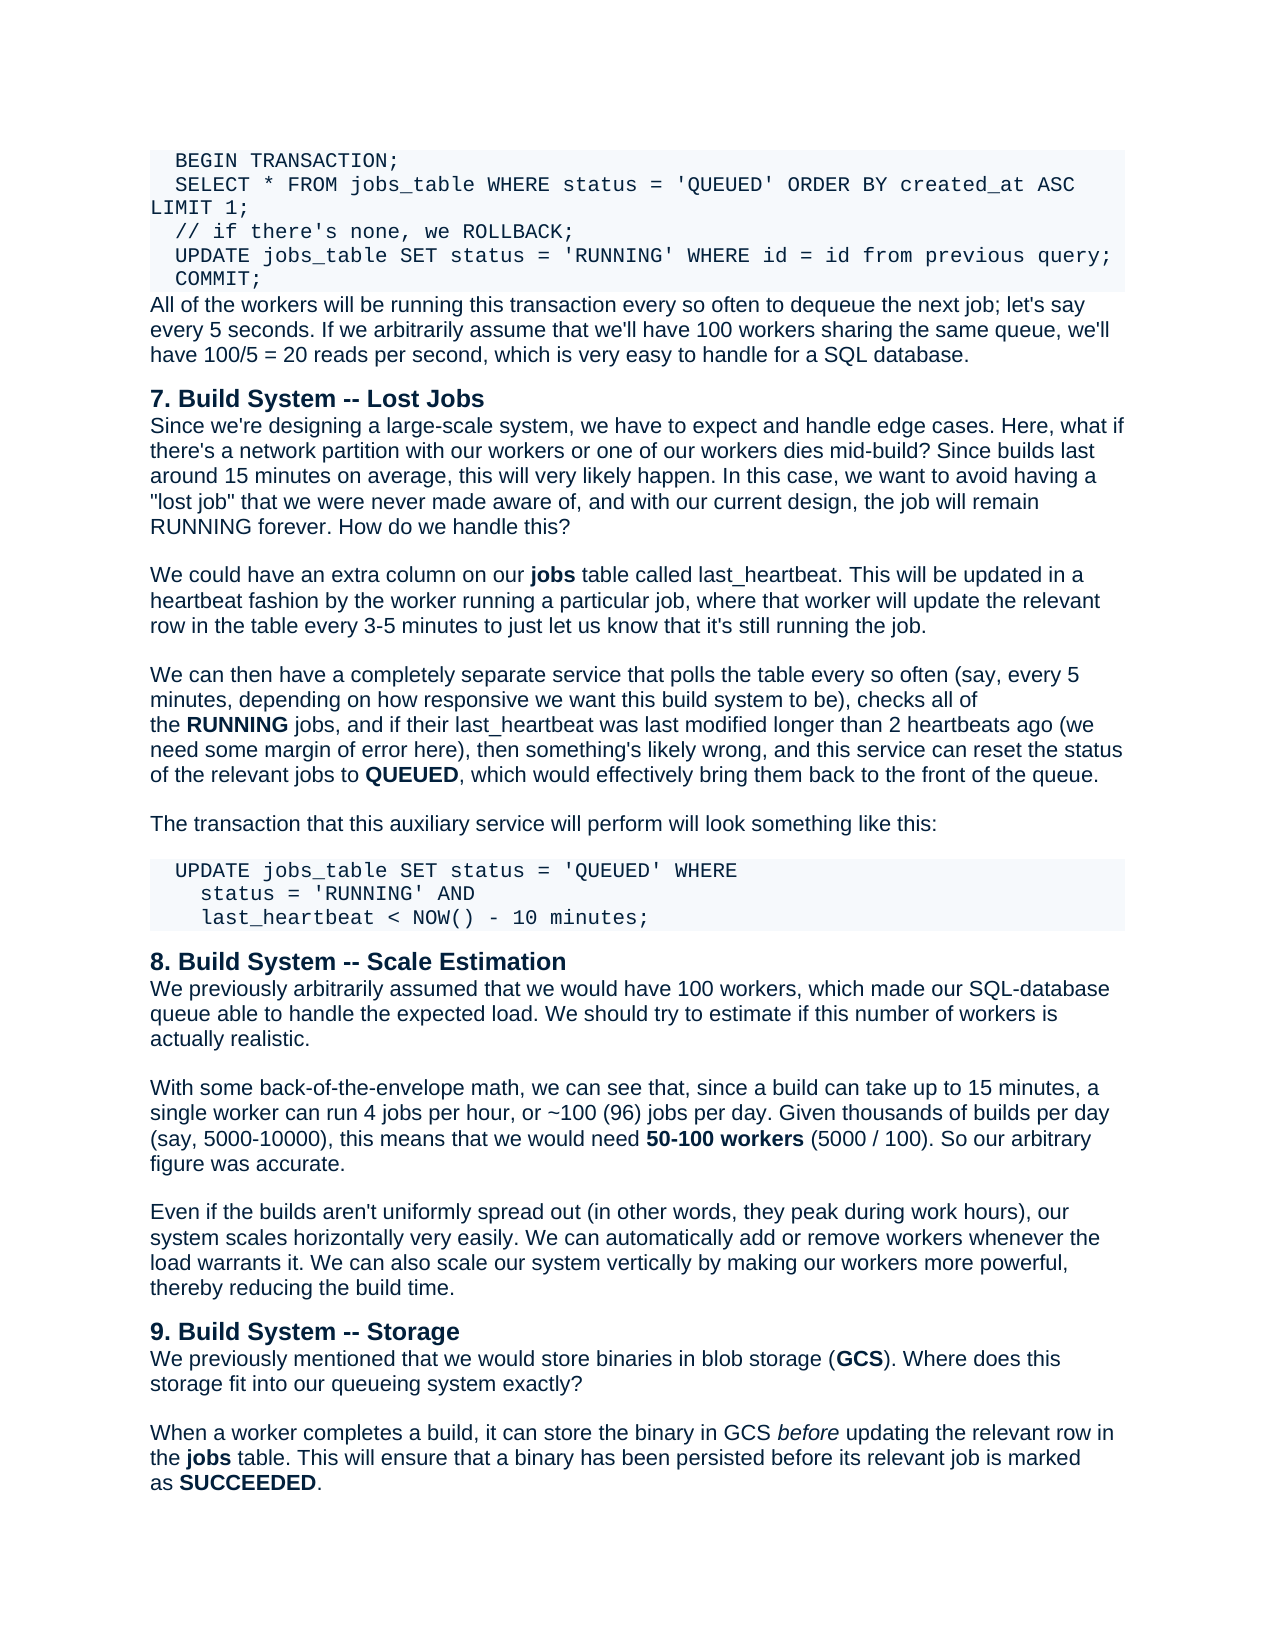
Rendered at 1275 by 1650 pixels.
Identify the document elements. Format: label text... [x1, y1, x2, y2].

text Since we're designing a large-scale system, we have to expect and handle edge cases. Here, what if there's a network partition with our workers or one of our workers dies mid-build? Since builds last around 15 minutes on average, this will very likely happen. In this case, we want to avoid having a "lost job" that we were never made aware of, and with our current design, the job will remain RUNNING forever. How do we handle this? [150, 413, 1125, 539]
text 7. Build System -- Lost Jobs [150, 384, 1125, 413]
text We can then have a completely separate service that polls the table every so often (say, every 5 minutes, depending on how responsive we want this build system to be), checks all of the RUNNING jobs, and if their last_heartbeat was last modified longer than 2 heartbeats ago (we need some margin of error here), then something's likely wrong, and this service can reset the status of the relevant jobs to QUEUED, which would effectively bring them back to the front of the queue. [150, 661, 1125, 787]
text 8. Build System -- Scale Estimation [150, 947, 1125, 976]
text status = 'RUNNING' AND [150, 883, 1125, 907]
text BEGIN TRANSACTION; [150, 150, 1125, 174]
text 9. Build System -- Storage [150, 1317, 1125, 1346]
text The transaction that this auxiliary service will perform will look something like this: [150, 811, 1125, 836]
text UPDATE jobs_table SET status = 'RUNNING' WHERE id = id from previous query; [150, 244, 1125, 268]
text When a worker completes a build, it can store the binary in GCS before updating the relevant row in the jobs table. This will ensure that a binary has been persisted before its relevant job is marked as SUCCEEDED. [150, 1419, 1125, 1495]
text All of the workers will be running this transaction every so often to dequeue the next job; let's say every 5 seconds. If we arbitrarily assume that we'll have 100 workers sharing the same queue, we'll have 100/5 = 20 reads per second, which is very easy to handle for a SQL database. [150, 292, 1125, 367]
text With some back-of-the-envelope math, we can see that, since a build can take up to 15 minutes, a single worker can run 4 jobs per hour, or ~100 (96) jobs per day. Given thousands of builds per day (say, 5000-10000), this means that we would need 50-100 workers (5000 / 100). So our arbitrary figure was accurate. [150, 1075, 1125, 1176]
text We could have an extra column on our jobs table called last_heartbeat. This will be updated in a heartbeat fashion by the worker running a particular job, where that worker will update the relevant row in the table every 3-5 minutes to just let us know that it's still running the job. [150, 562, 1125, 638]
text Even if the builds aren't uniformly spread out (in other words, they peak during work hours), our system scales horizontally very easily. We can automatically add or remove workers whenever the load warrants it. We can also scale our system vertically by making our workers more powerful, thereby reducing the build time. [150, 1199, 1125, 1300]
text We previously mentioned that we would store binaries in blob storage (GCS). Where does this storage fit into our queueing system exactly? [150, 1346, 1125, 1396]
text SELECT * FROM jobs_table WHERE status = 'QUEUED' ORDER BY created_at ASC LIMIT 1; [150, 174, 1125, 221]
text last_heartbeat < NOW() - 10 minutes; [150, 907, 1125, 931]
text // if there's none, we ROLLBACK; [150, 221, 1125, 244]
text We previously arbitrarily assumed that we would have 100 workers, which made our SQL-database queue able to handle the expected load. We should try to estimate if this number of workers is actually realistic. [150, 976, 1125, 1052]
text UPDATE jobs_table SET status = 'QUEUED' WHERE [150, 859, 1125, 883]
text COMMIT; [150, 268, 1125, 292]
